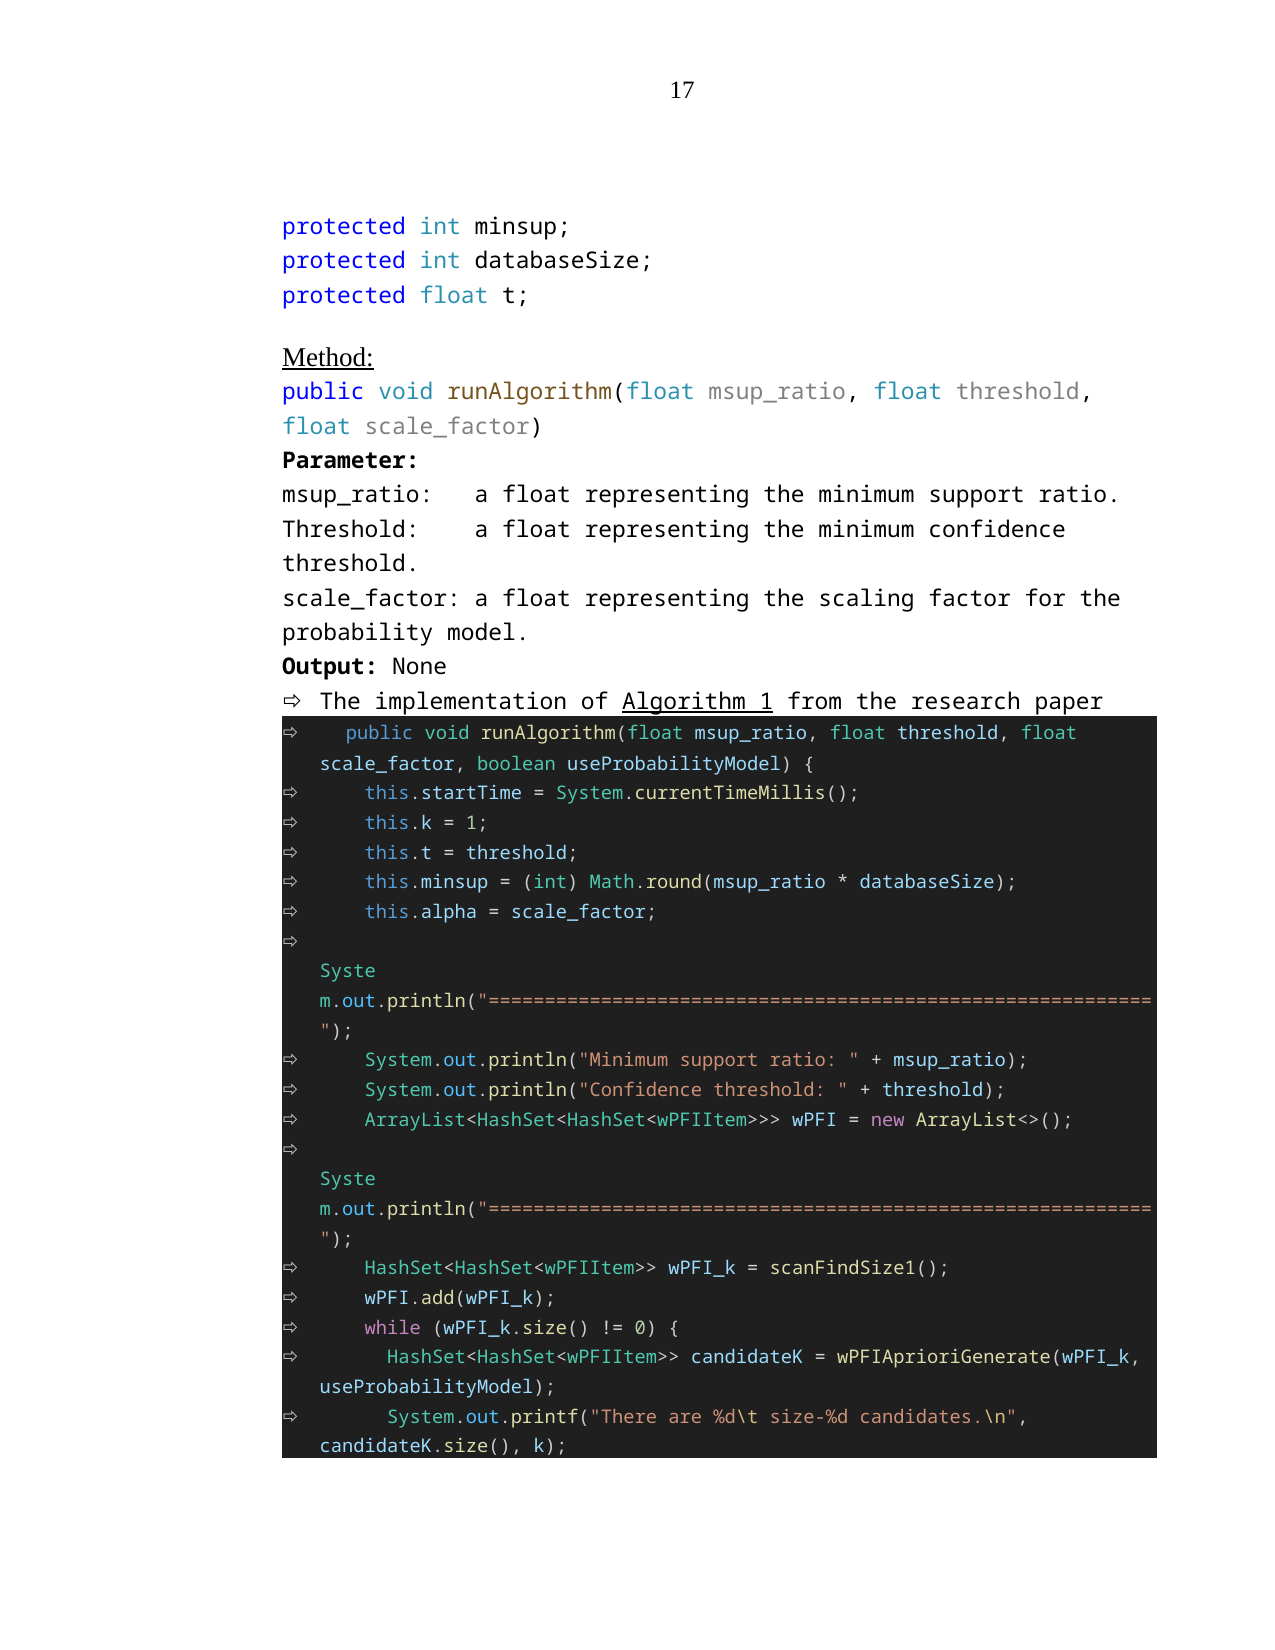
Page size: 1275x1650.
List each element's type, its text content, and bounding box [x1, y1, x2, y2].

text scale_factor: a float representing the scaling factor for the probability model. [282, 578, 1157, 647]
list System.out.printf("There are %d\t size-%d candidates.\n", candidateK.size(), k); [282, 1399, 1157, 1458]
text Threshold: a float representing the minimum confidence threshold. [282, 510, 1157, 578]
list HashSet<HashSet<wPFIItem>> wPFI_k = scanFindSize1(); [282, 1250, 1157, 1280]
list ArrayList<HashSet<HashSet<wPFIItem>>> wPFI = new ArrayList<>(); [282, 1102, 1157, 1132]
text protected int minsup; [282, 207, 1157, 241]
text Output: None [282, 647, 1157, 682]
list this.startTime = System.currentTimeMillis(); [282, 775, 1157, 805]
list Method: [282, 341, 1157, 372]
list System.out.println("Minimum support ratio: " + msup_ratio); [282, 1043, 1157, 1072]
list System.out.println("==========================================================="); [282, 924, 1157, 1043]
list while (wPFI_k.size() != 0) { [282, 1310, 1157, 1339]
list System.out.println("==========================================================="); [282, 1132, 1157, 1250]
text protected int databaseSize; [282, 241, 1157, 276]
list wPFI.add(wPFI_k); [282, 1280, 1157, 1310]
list this.minsup = (int) Math.round(msup_ratio * databaseSize); [282, 864, 1157, 894]
text Parameter: [207, 441, 1157, 475]
list The implementation of Algorithm 1 from the research paper [282, 682, 1157, 716]
list HashSet<HashSet<wPFIItem>> candidateK = wPFIAprioriGenerate(wPFI_k, useProbabilityModel); [282, 1339, 1157, 1399]
text protected float t; [282, 276, 1157, 310]
list this.t = threshold; [282, 835, 1157, 864]
list System.out.println("Confidence threshold: " + threshold); [282, 1072, 1157, 1102]
list public void runAlgorithm(float msup_ratio, float threshold, float scale_factor, boolean useProbabilityModel) { [282, 716, 1157, 775]
list this.k = 1; [282, 805, 1157, 835]
list this.alpha = scale_factor; [282, 894, 1157, 924]
text msup_ratio: a float representing the minimum support ratio. [282, 475, 1157, 510]
text public void runAlgorithm(float msup_ratio, float threshold, float scale_factor) [282, 372, 1157, 441]
